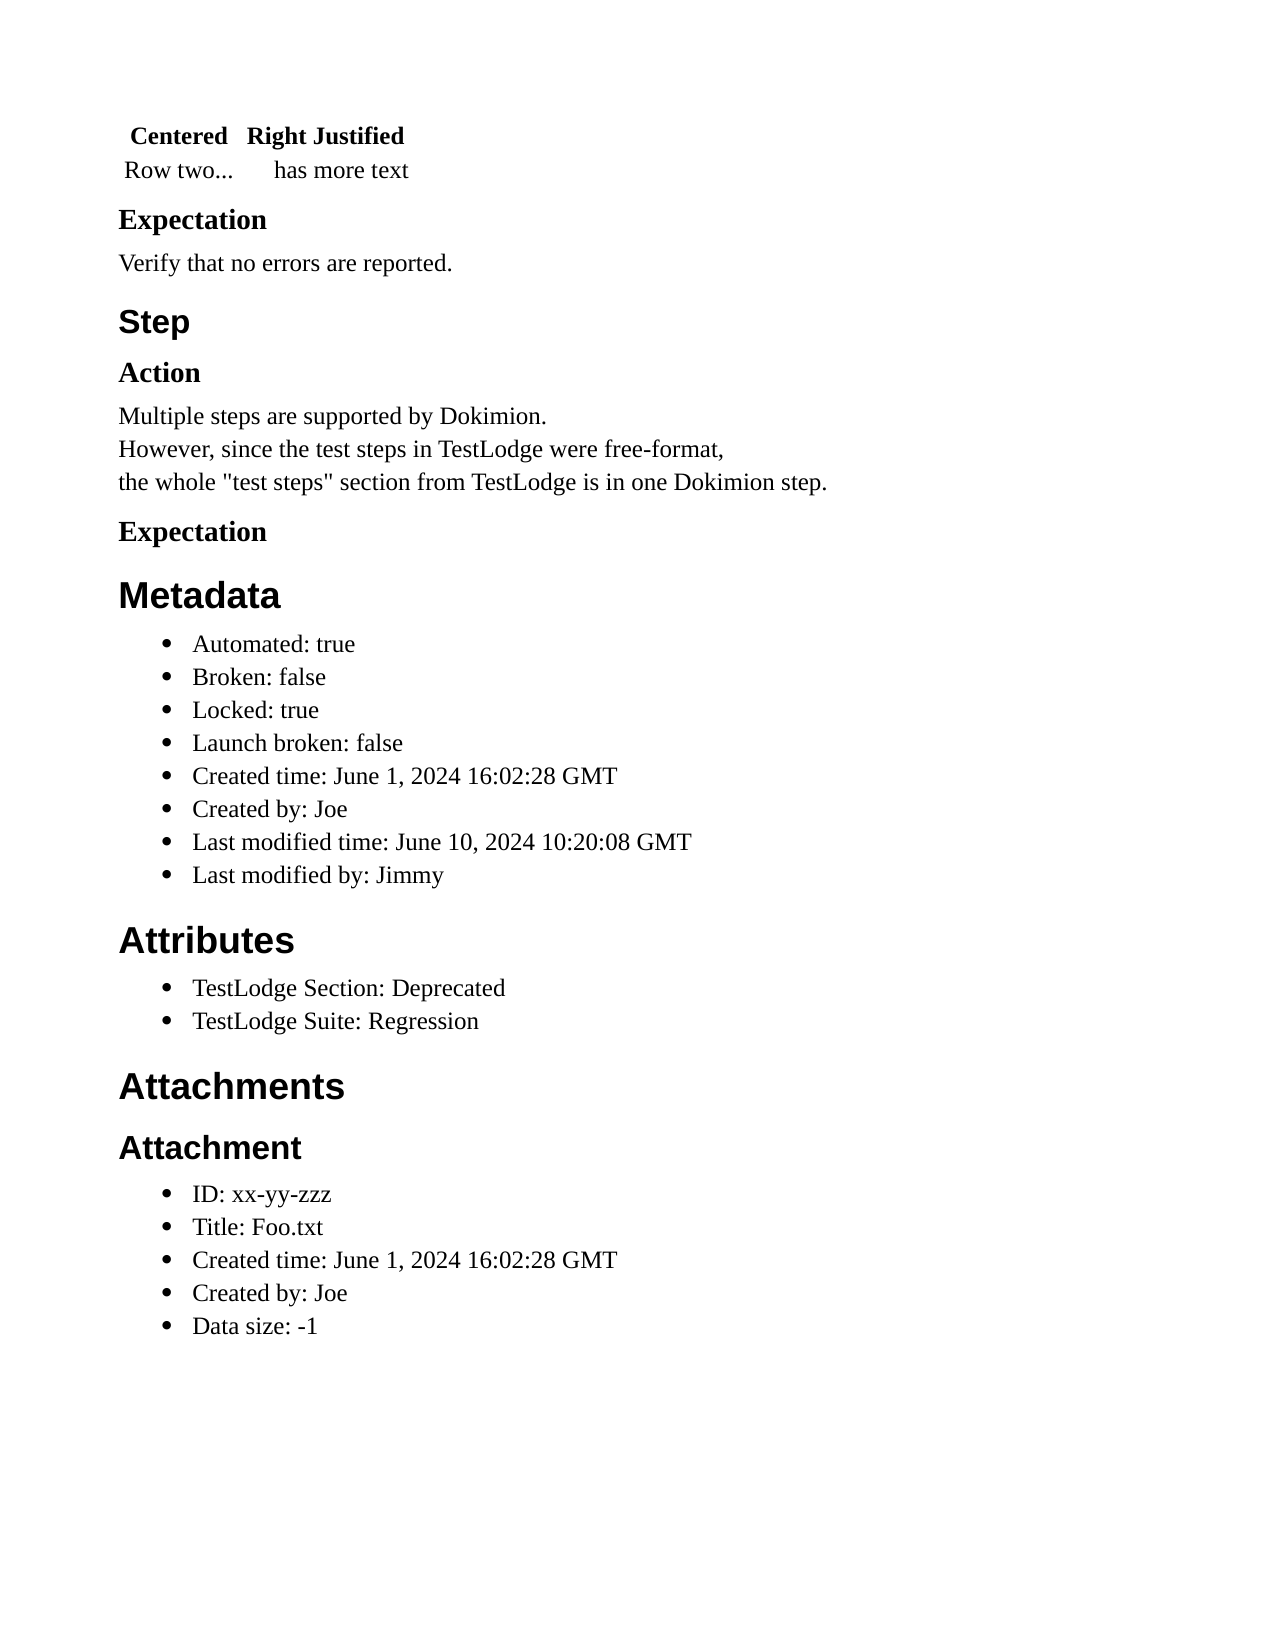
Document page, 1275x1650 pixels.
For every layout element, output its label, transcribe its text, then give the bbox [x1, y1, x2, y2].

text Multiple steps are supported by Dokimion. However, since the test steps in TestLodge were free-format, the whole "test steps" section from TestLodge is in one Dokimion step. [118, 401, 1157, 496]
list Automated: true [162, 629, 1157, 657]
list Broken: false [162, 662, 1157, 690]
list Created time: June 1, 2024 16:02:28 GMT [162, 761, 1157, 789]
list Last modified time: June 10, 2024 10:20:08 GMT [162, 827, 1157, 856]
list Locked: true [162, 695, 1157, 723]
list TestLodge Suite: Regression [162, 1006, 1157, 1035]
list TestLodge Section: Deprecated [162, 973, 1157, 1002]
list Created by: Joe [162, 1278, 1157, 1307]
subtitle Action [118, 355, 1157, 388]
table_cell Row two... [118, 153, 239, 187]
list Data size: -1 [162, 1311, 1157, 1340]
subtitle Expectation [118, 202, 1157, 235]
subtitle Metadata [118, 573, 1157, 616]
list Launch broken: false [162, 728, 1157, 756]
list Last modified by: Jimmy [162, 860, 1157, 888]
table_header Right Justified [240, 118, 411, 153]
list Created by: Joe [162, 794, 1157, 822]
table_cell has more text [240, 153, 411, 187]
table_header Centered [118, 118, 239, 153]
text Verify that no errors are reported. [118, 248, 1157, 277]
list Title: Foo.txt [162, 1212, 1157, 1241]
subtitle Attachment [118, 1128, 1157, 1167]
subtitle Expectation [118, 514, 1157, 548]
subtitle Attributes [118, 918, 1157, 961]
list ID: xx-yy-zzz [162, 1179, 1157, 1208]
subtitle Step [118, 302, 1157, 340]
subtitle Attachments [118, 1064, 1157, 1108]
list Created time: June 1, 2024 16:02:28 GMT [162, 1245, 1157, 1274]
